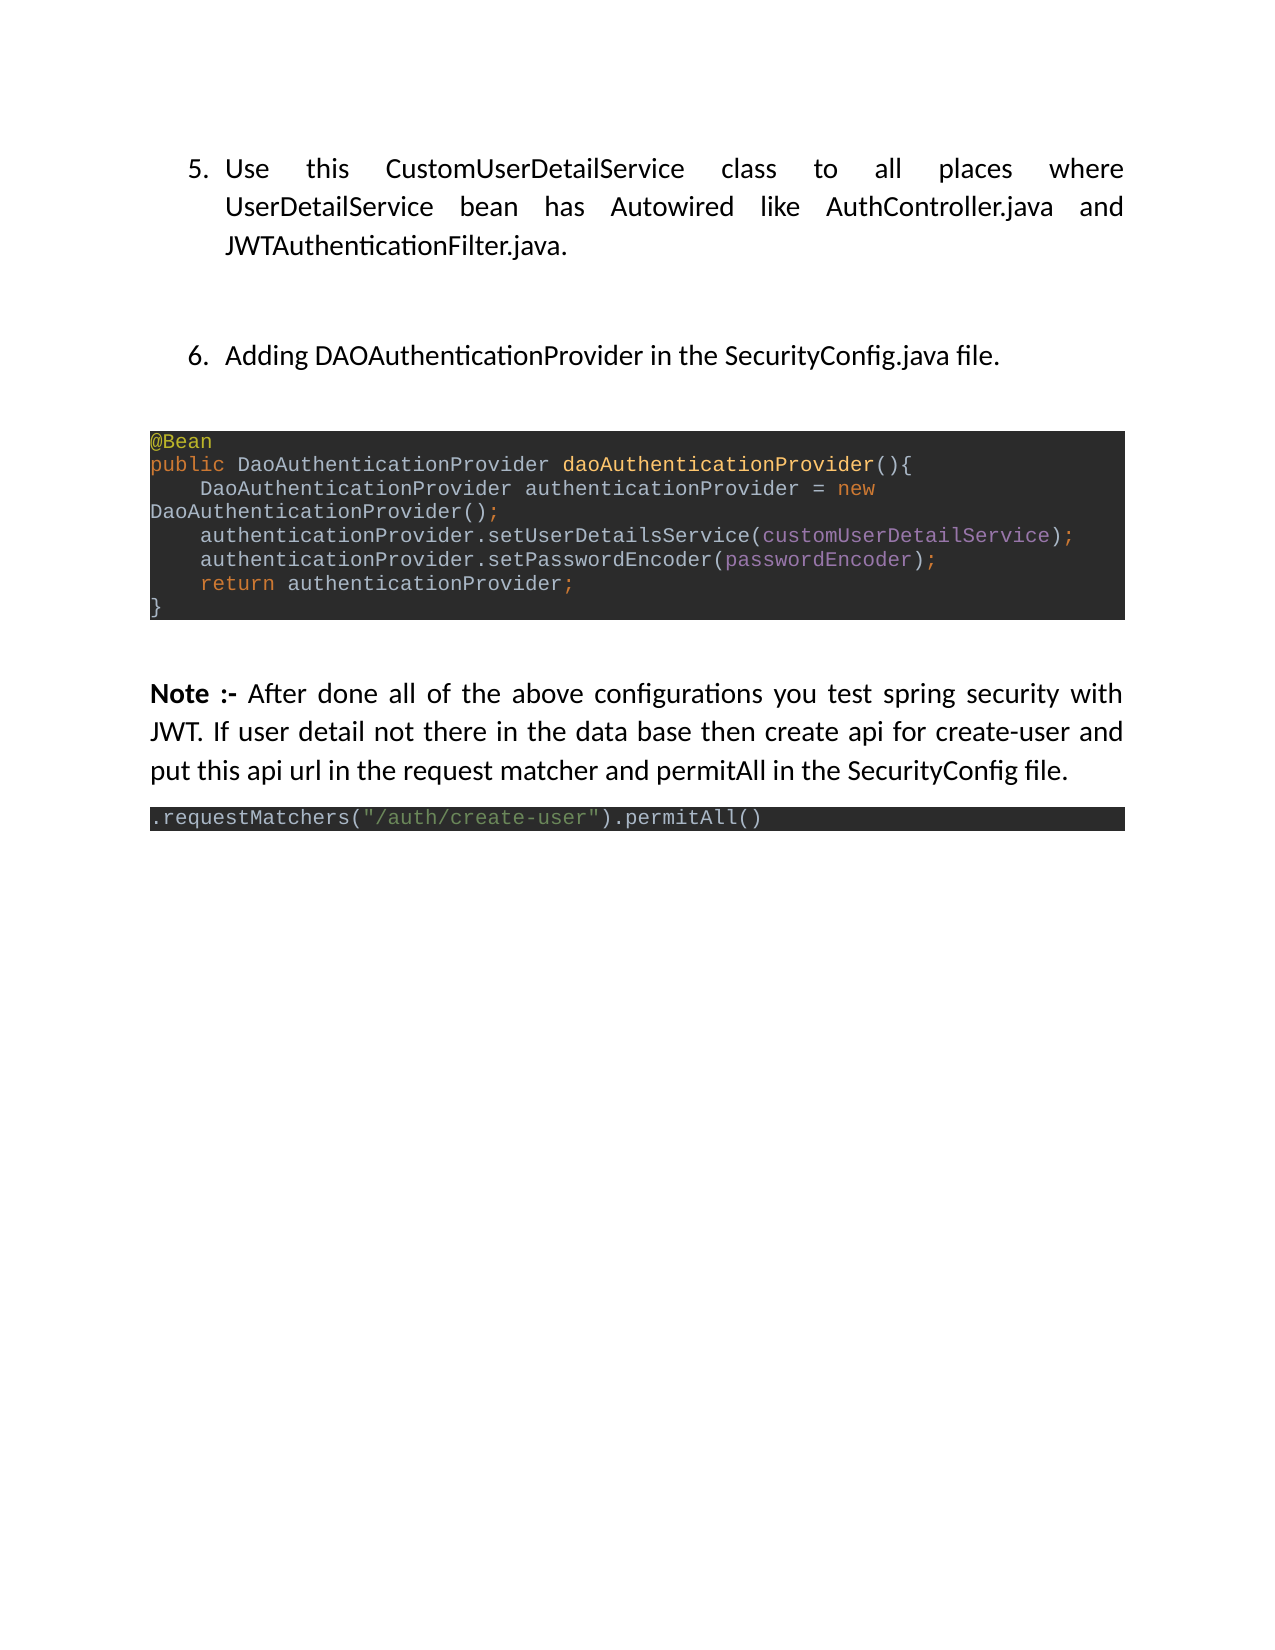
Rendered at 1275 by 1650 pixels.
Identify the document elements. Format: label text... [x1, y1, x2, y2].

text .requestMatchers("/auth/create-user").permitAll() [150, 807, 1125, 831]
list Use this CustomUserDetailService class to all places where UserDetailService bean has Autowired like AuthController.java and JWTAuthenticationFilter.java. [187, 150, 1125, 262]
text @Bean public DaoAuthenticationProvider daoAuthenticationProvider(){ DaoAuthenticationProvider authenticationProvider = new DaoAuthenticationProvider(); authenticationProvider.setUserDetailsService(customUserDetailService); authenticationProvider.setPasswordEncoder(passwordEncoder); return authenticationProvider; } [150, 431, 1125, 620]
list Adding DAOAuthenticationProvider in the SecurityConfig.java file. [187, 337, 1125, 373]
text Note :- After done all of the above configurations you test spring security with JWT. If user detail not there in the data base then create api for create-user and put this api url in the request matcher and permitAll in the SecurityConfig file. [150, 675, 1125, 787]
